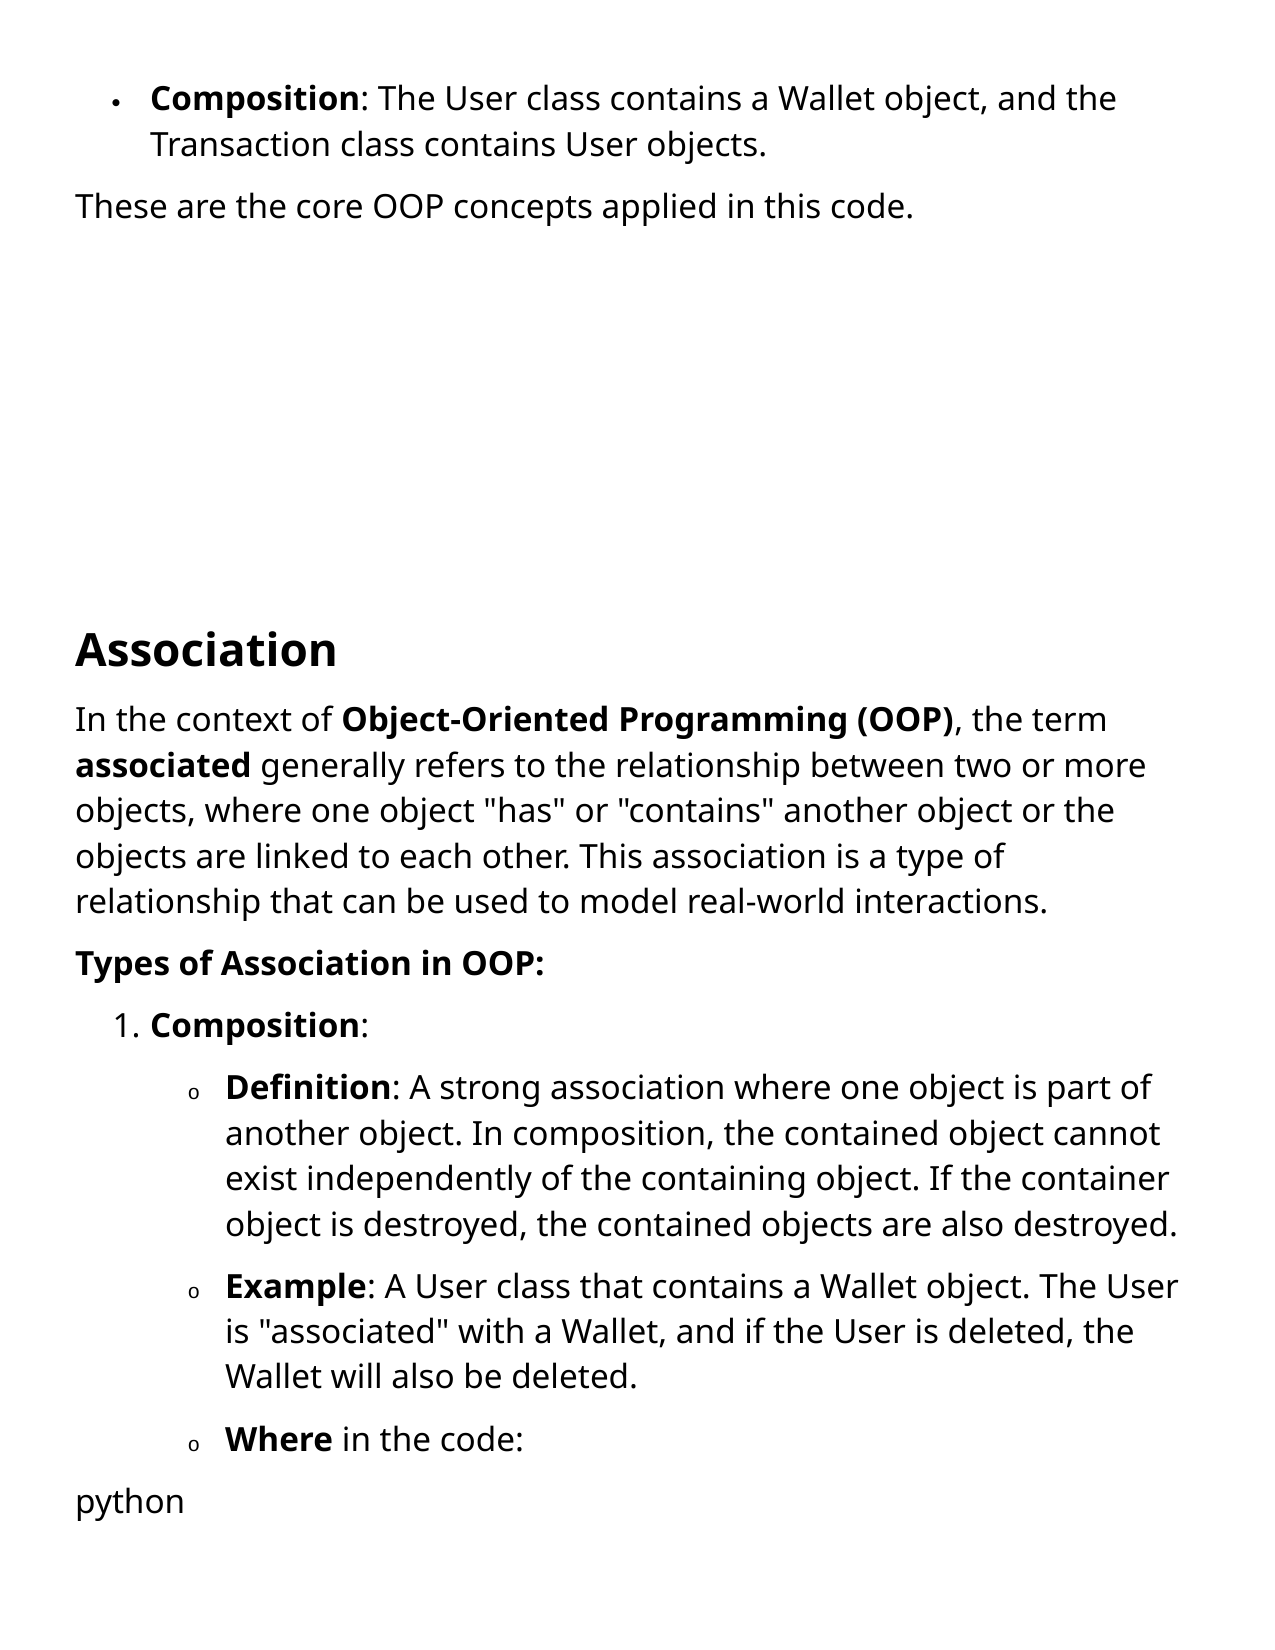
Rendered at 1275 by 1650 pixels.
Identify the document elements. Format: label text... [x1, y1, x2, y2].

text In the context of Object-Oriented Programming (OOP), the term associated generally refers to the relationship between two or more objects, where one object "has" or "contains" another object or the objects are linked to each other. This association is a type of relationship that can be used to model real-world interactions. [75, 696, 1200, 923]
list Composition: [112, 1002, 1200, 1047]
text Types of Association in OOP: [75, 940, 1200, 985]
list Definition: A strong association where one object is part of another object. In composition, the contained object cannot exist independently of the containing object. If the container object is destroyed, the contained objects are also destroyed. [187, 1064, 1200, 1246]
text Association [75, 617, 1200, 679]
list Where in the code: [187, 1415, 1200, 1461]
text These are the core OOP concepts applied in this code. [75, 182, 1200, 228]
list Example: A User class that contains a Wallet object. The User is "associated" with a Wallet, and if the User is deleted, the Wallet will also be deleted. [187, 1262, 1200, 1399]
list Composition: The User class contains a Wallet object, and the Transaction class contains User objects. [112, 75, 1200, 166]
text python [75, 1477, 1200, 1523]
